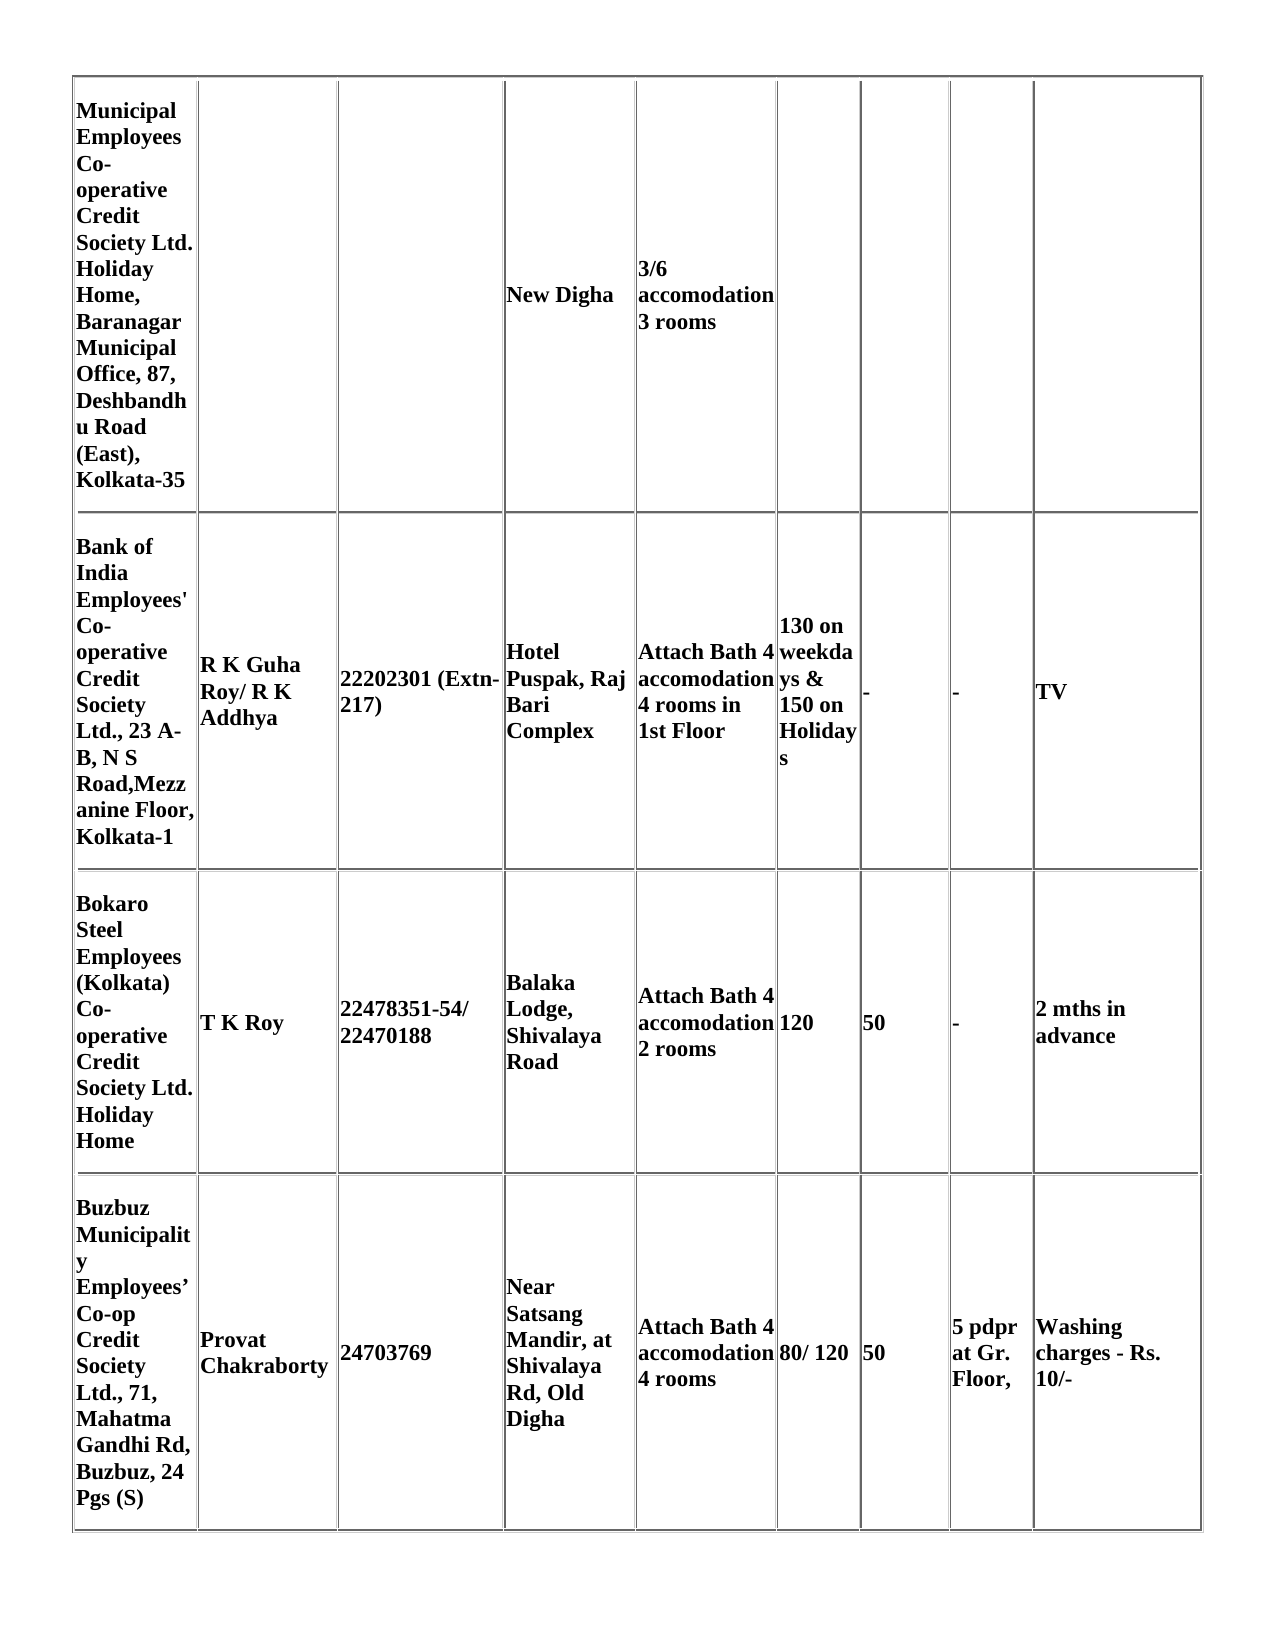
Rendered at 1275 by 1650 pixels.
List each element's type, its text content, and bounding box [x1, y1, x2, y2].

table_cell 100 [860, 78, 949, 511]
table_cell Provat Chakraborty [198, 1176, 338, 1529]
table_cell R K Guha Roy/ R K Addhya [199, 514, 336, 868]
table_cell 22202301 (Extn-217) [339, 514, 502, 868]
table_cell Balaka Lodge, Shivalaya Road [506, 872, 634, 1172]
table_cell 25781281 [338, 77, 504, 511]
table_cell Washing charges - Rs. 10/- [1033, 1172, 1201, 1529]
table_cell Hotel Puspak, Raj Bari Complex [506, 514, 634, 868]
table_cell 120 [778, 872, 859, 1172]
table_cell 5 pdpr at Gr. Floor, [950, 1176, 1033, 1529]
table_cell 22478351-54/ 22470188 [339, 872, 502, 1172]
table_cell 120/200 [777, 77, 860, 511]
table_cell Bank of India Employees' Co-operative Credit Society Ltd., 23 A-B, N S Road,Mezzanine Floor, Kolkata-1 [75, 511, 196, 868]
table_cell T K Roy [199, 872, 336, 1172]
table_cell 80/ 120 [777, 1176, 860, 1529]
table_cell H Kundu [198, 78, 338, 511]
table_cell Attach Bath 4 accomodation 4 rooms in 1st Floor [637, 514, 775, 868]
table_cell - [862, 514, 948, 868]
table_cell - [951, 514, 1032, 868]
table_cell Attach Bath 4 accomodation 4 rooms [636, 1176, 777, 1529]
table_cell 130 on weekdays & 150 on Holidays [778, 514, 859, 868]
table_cell - [1033, 78, 1200, 511]
table_cell Prantik, New Digha [504, 78, 636, 511]
table_cell 50 [862, 872, 948, 1172]
table_cell Bokaro Steel Employees (Kolkata) Co-operative Credit Society Ltd. Holiday Home [75, 868, 196, 1172]
table_cell 20 [950, 77, 1033, 511]
table_cell - [951, 872, 1032, 1172]
table_cell 24703769 [338, 1172, 504, 1529]
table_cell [75, 78, 198, 511]
table_cell Attach Bath 4 accomodation 2 rooms [637, 872, 775, 1172]
table_cell 2 mths in advance [1035, 868, 1201, 1172]
table_cell Near Satsang Mandir, at Shivalaya Rd, Old Digha [504, 1176, 636, 1529]
table_cell 50 [860, 1176, 949, 1529]
table_cell Buzbuz Municipality Employees’ Co-op Credit Society Ltd., 71, Mahatma Gandhi Rd, Buzbuz, 24 Pgs (S) [75, 1172, 198, 1529]
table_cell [636, 78, 777, 511]
table_cell TV [1035, 511, 1200, 868]
